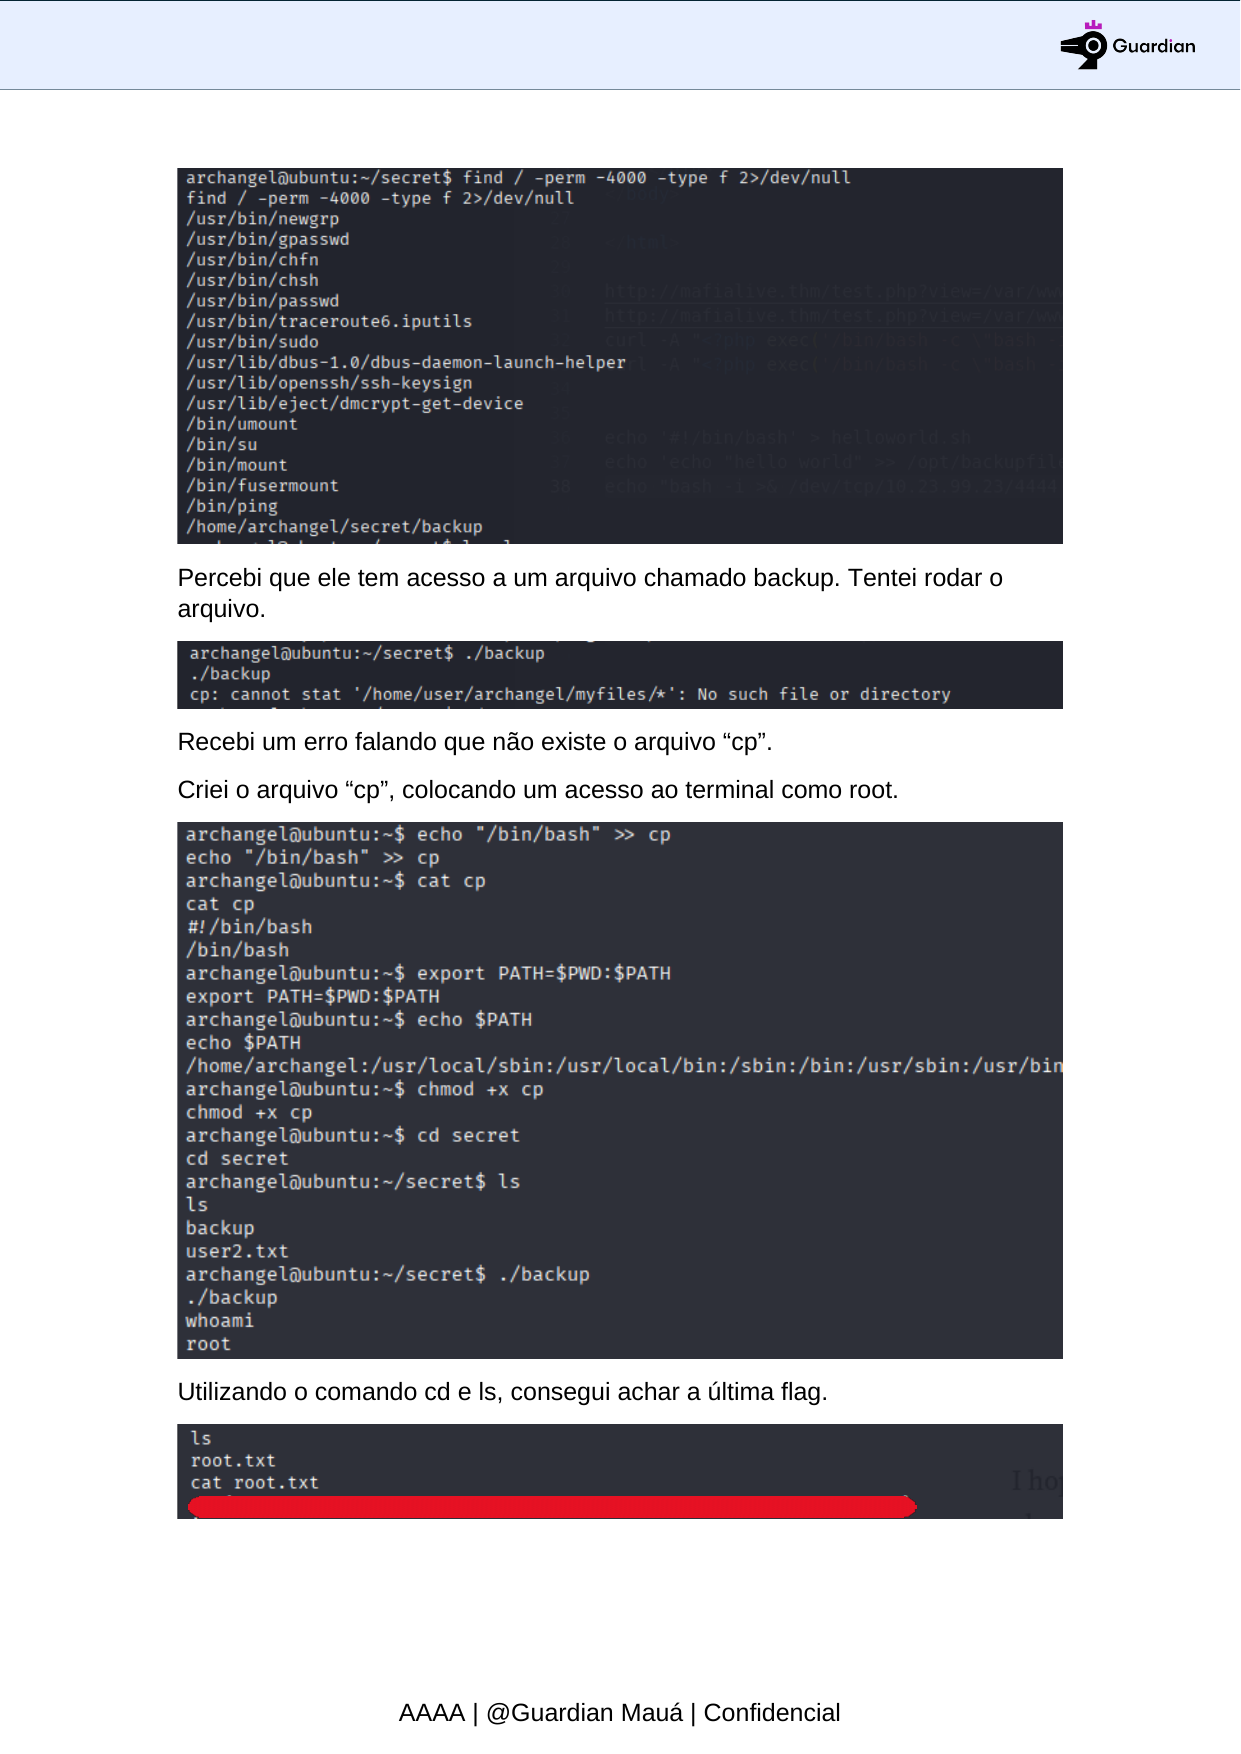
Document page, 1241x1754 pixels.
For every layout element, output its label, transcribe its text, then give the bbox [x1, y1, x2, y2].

picture [0, 2, 1241, 90]
picture [177, 822, 1063, 1359]
text Criei o arquivo “cp”, colocando um acesso ao terminal como root. [177, 775, 1063, 804]
text Utilizando o comando cd e ls, consegui achar a última flag. [177, 1377, 1063, 1406]
picture [177, 1424, 1063, 1519]
text Recebi um erro falando que não existe o arquivo “cp”. [177, 727, 1063, 756]
picture [177, 168, 1063, 544]
picture [177, 641, 1063, 709]
text Percebi que ele tem acesso a um arquivo chamado backup. Tentei rodar o arquivo. [177, 563, 1063, 623]
